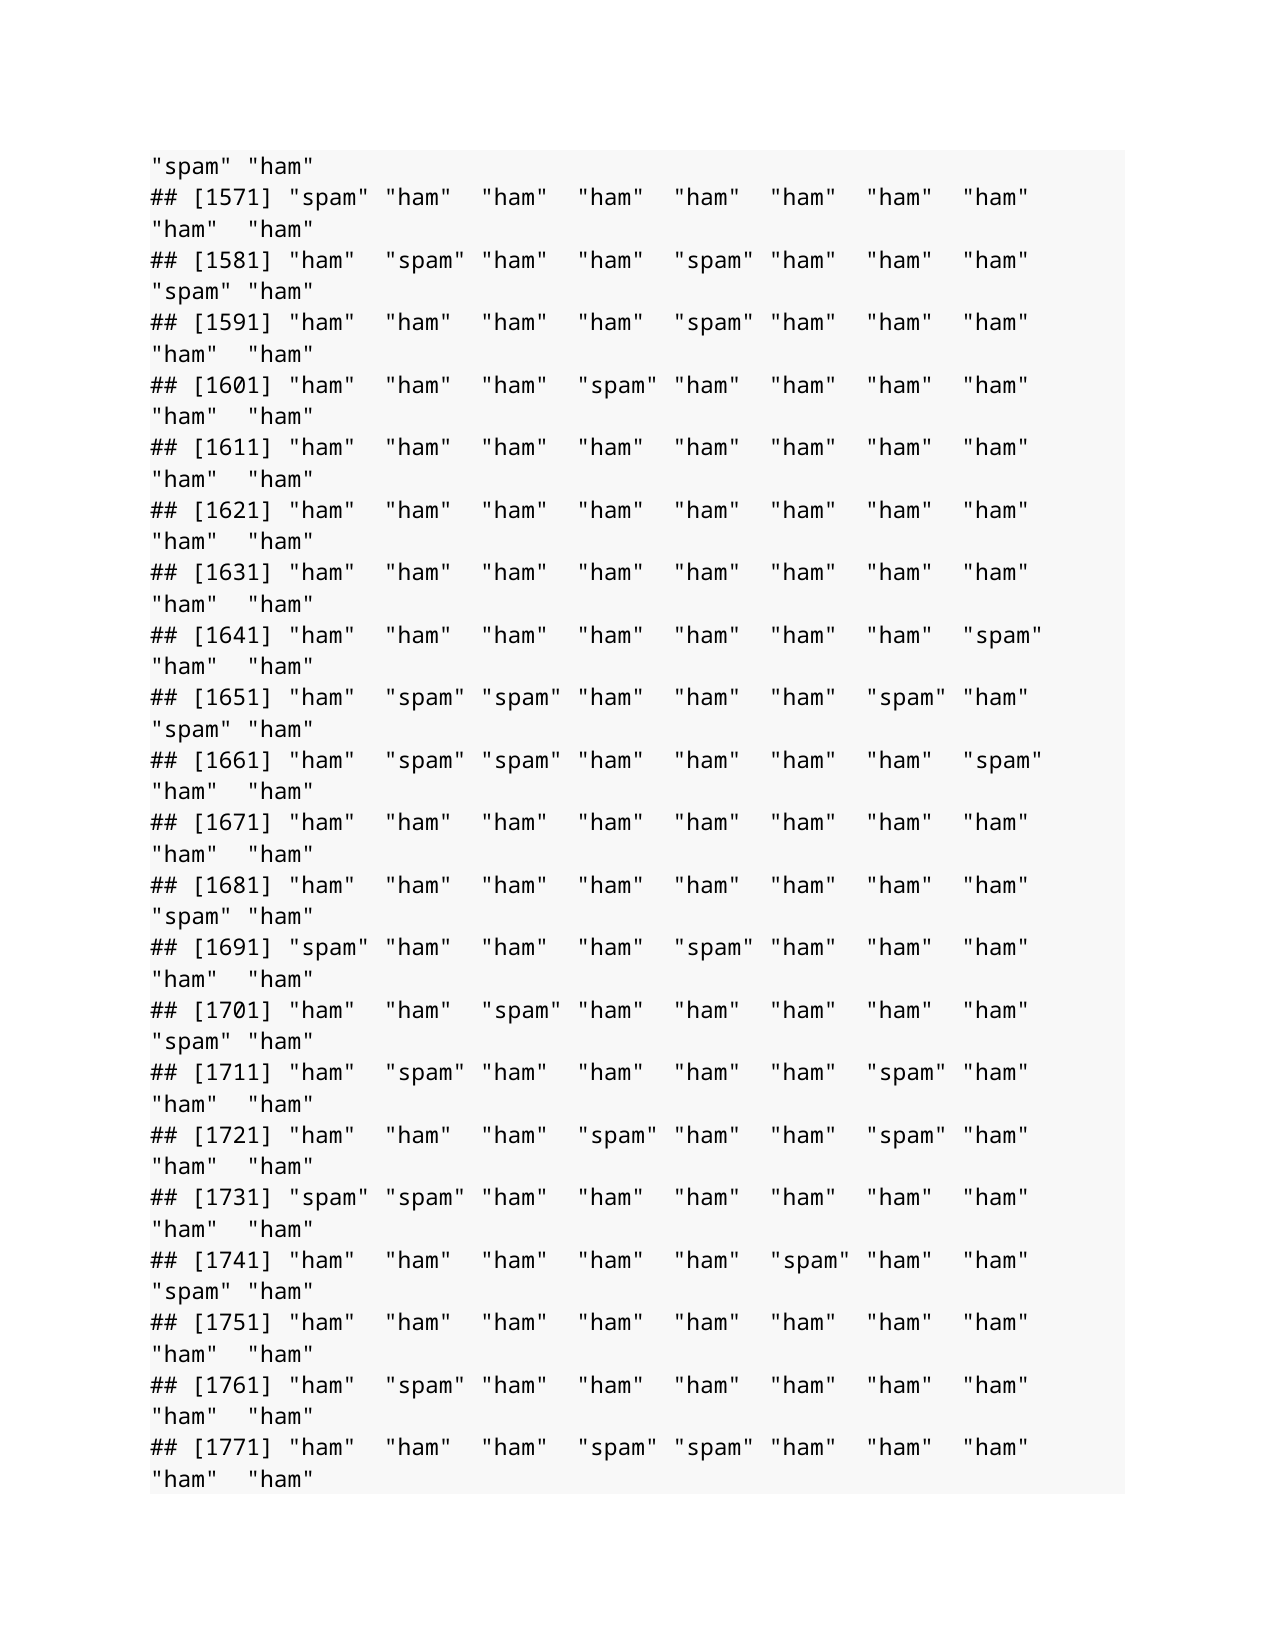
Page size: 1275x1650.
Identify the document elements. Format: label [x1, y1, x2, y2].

text [150, 150, 1125, 1494]
